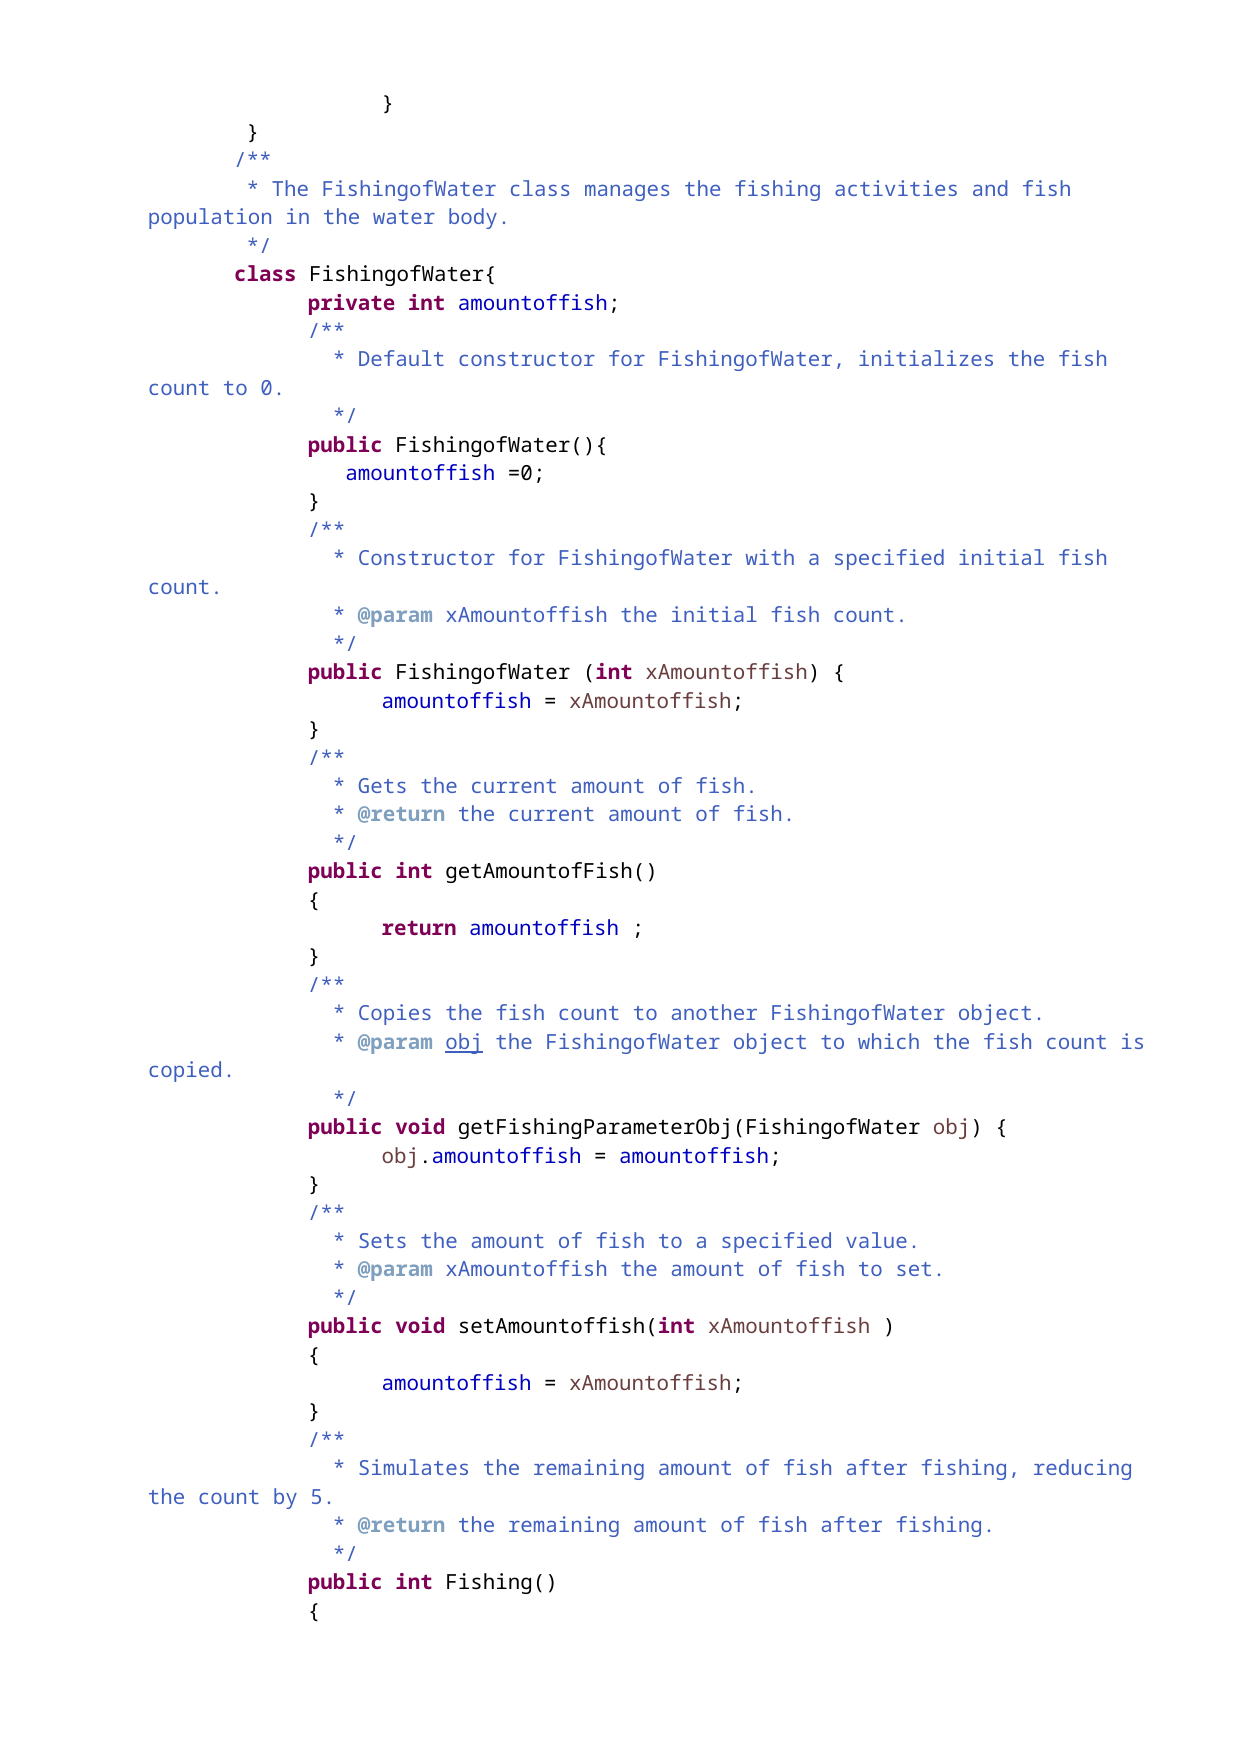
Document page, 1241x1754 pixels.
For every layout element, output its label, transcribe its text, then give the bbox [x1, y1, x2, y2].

text public int Fishing() [148, 1567, 1152, 1596]
text /** [148, 316, 1152, 344]
text private int amountoffish; [148, 288, 1152, 316]
text * @return the current amount of fish. [148, 799, 1152, 828]
text amountoffish = xAmountoffish; [148, 1368, 1152, 1397]
text /** [148, 1198, 1152, 1226]
text { [148, 1596, 1152, 1624]
text { [148, 1340, 1152, 1368]
text /** [148, 145, 1152, 174]
text * Copies the fish count to another FishingofWater object. [148, 998, 1152, 1027]
text public void setAmountoffish(int xAmountoffish ) [148, 1311, 1152, 1340]
text */ [148, 629, 1152, 657]
text public void getFishingParameterObj(FishingofWater obj) { [148, 1112, 1152, 1141]
text return amountoffish ; [148, 913, 1152, 942]
text * @param obj the FishingofWater object to which the fish count is copied. [148, 1027, 1152, 1084]
text public int getAmountofFish() [148, 856, 1152, 885]
text /** [148, 743, 1152, 771]
text } [148, 88, 1152, 117]
text /** [148, 1425, 1152, 1453]
text * Sets the amount of fish to a specified value. [148, 1226, 1152, 1254]
text * Default constructor for FishingofWater, initializes the fish count to 0. [148, 344, 1152, 401]
text amountoffish =0; [148, 458, 1152, 487]
text */ [148, 1283, 1152, 1311]
text obj.amountoffish = amountoffish; [148, 1141, 1152, 1169]
text } [148, 1397, 1152, 1425]
text * @return the remaining amount of fish after fishing. [148, 1510, 1152, 1539]
text { [148, 885, 1152, 913]
text */ [148, 1084, 1152, 1112]
text } [148, 487, 1152, 515]
text /** [148, 970, 1152, 998]
text * @param xAmountoffish the initial fish count. [148, 600, 1152, 629]
text */ [148, 828, 1152, 856]
text * The FishingofWater class manages the fishing activities and fish population in the water body. [148, 174, 1152, 231]
text * Simulates the remaining amount of fish after fishing, reducing the count by 5. [148, 1453, 1152, 1510]
text /** [148, 515, 1152, 543]
text */ [148, 401, 1152, 430]
text */ [148, 1539, 1152, 1567]
text } [148, 1169, 1152, 1198]
text amountoffish = xAmountoffish; [148, 686, 1152, 714]
text } [148, 714, 1152, 743]
text * @param xAmountoffish the amount of fish to set. [148, 1254, 1152, 1283]
text public FishingofWater (int xAmountoffish) { [148, 657, 1152, 686]
text */ [148, 231, 1152, 259]
text * Gets the current amount of fish. [148, 771, 1152, 799]
text } [148, 117, 1152, 145]
text * Constructor for FishingofWater with a specified initial fish count. [148, 543, 1152, 600]
text } [148, 942, 1152, 970]
text class FishingofWater{ [148, 259, 1152, 288]
text public FishingofWater(){ [148, 430, 1152, 458]
